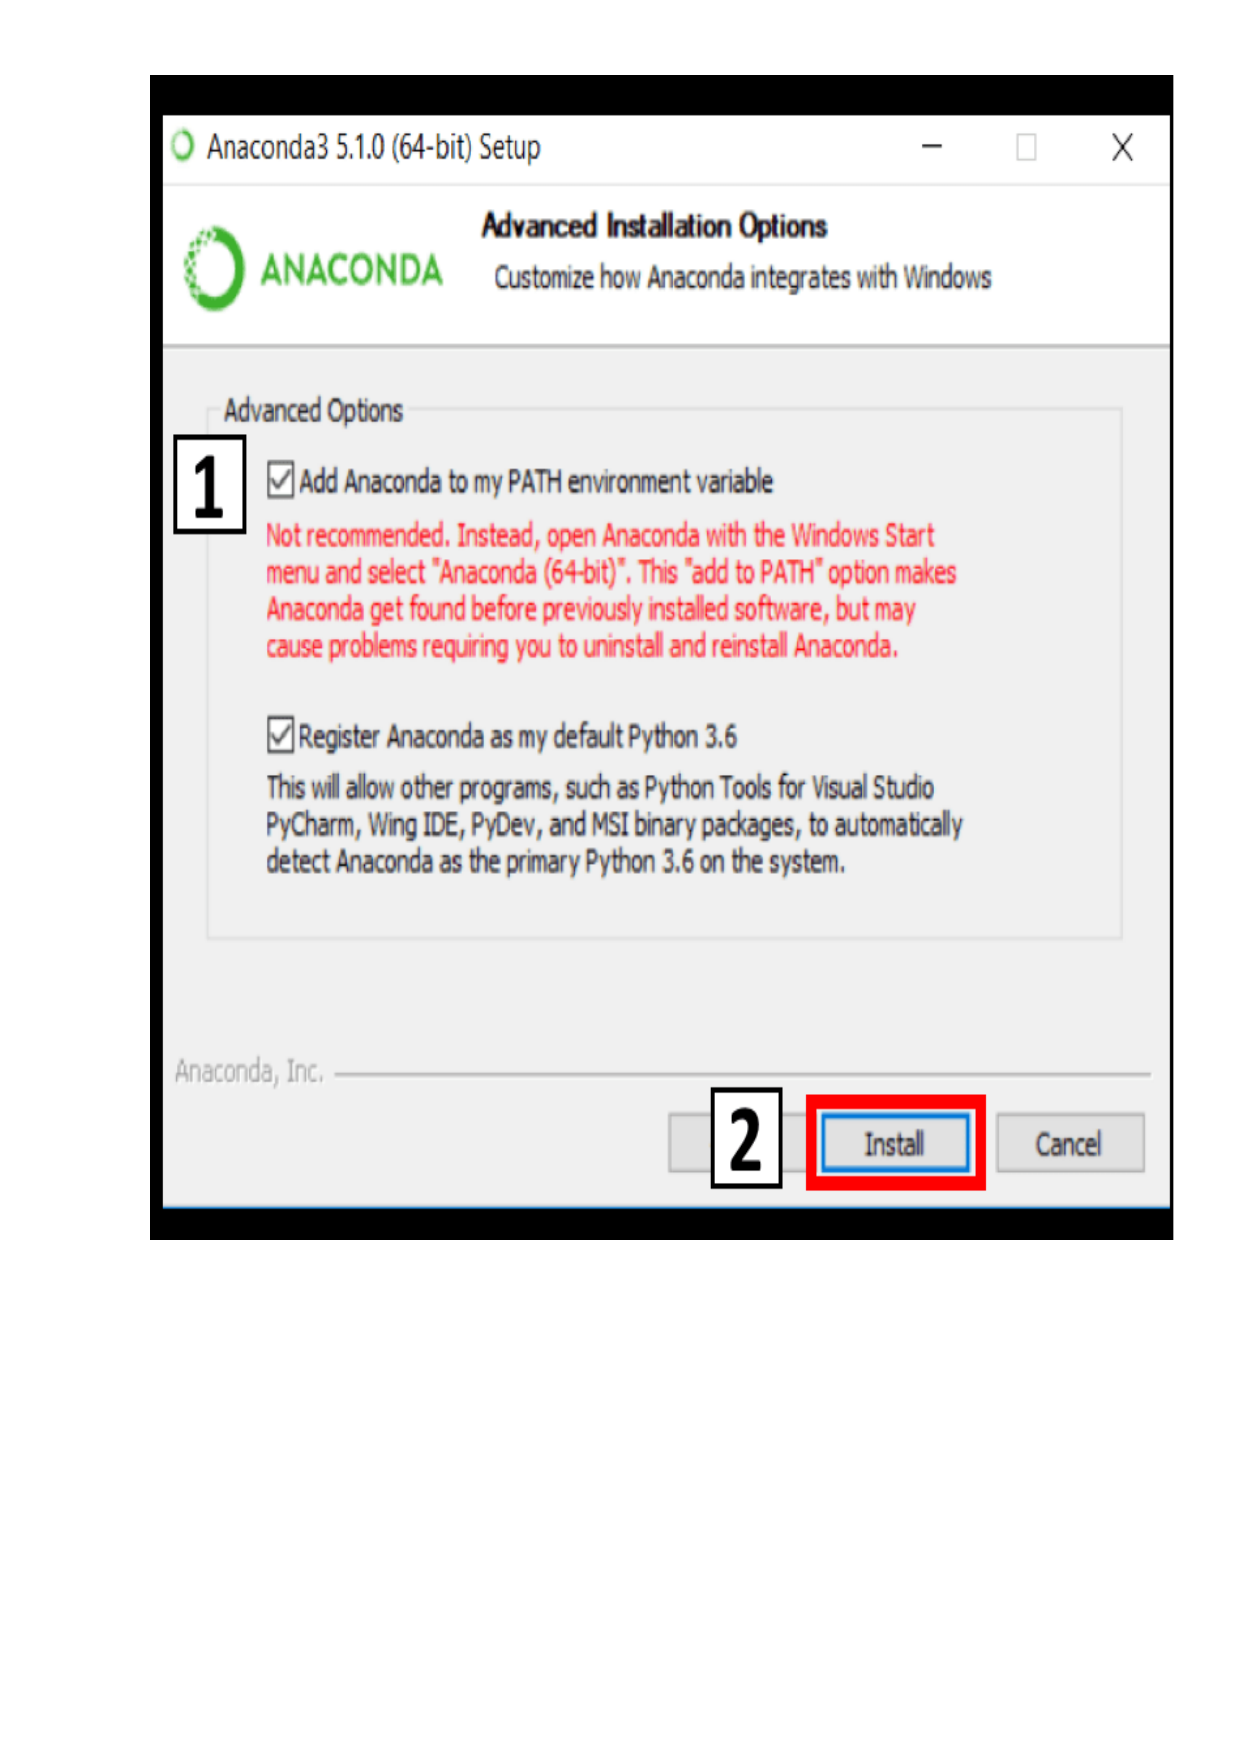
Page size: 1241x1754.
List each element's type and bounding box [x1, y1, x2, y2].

picture [150, 75, 1174, 1240]
